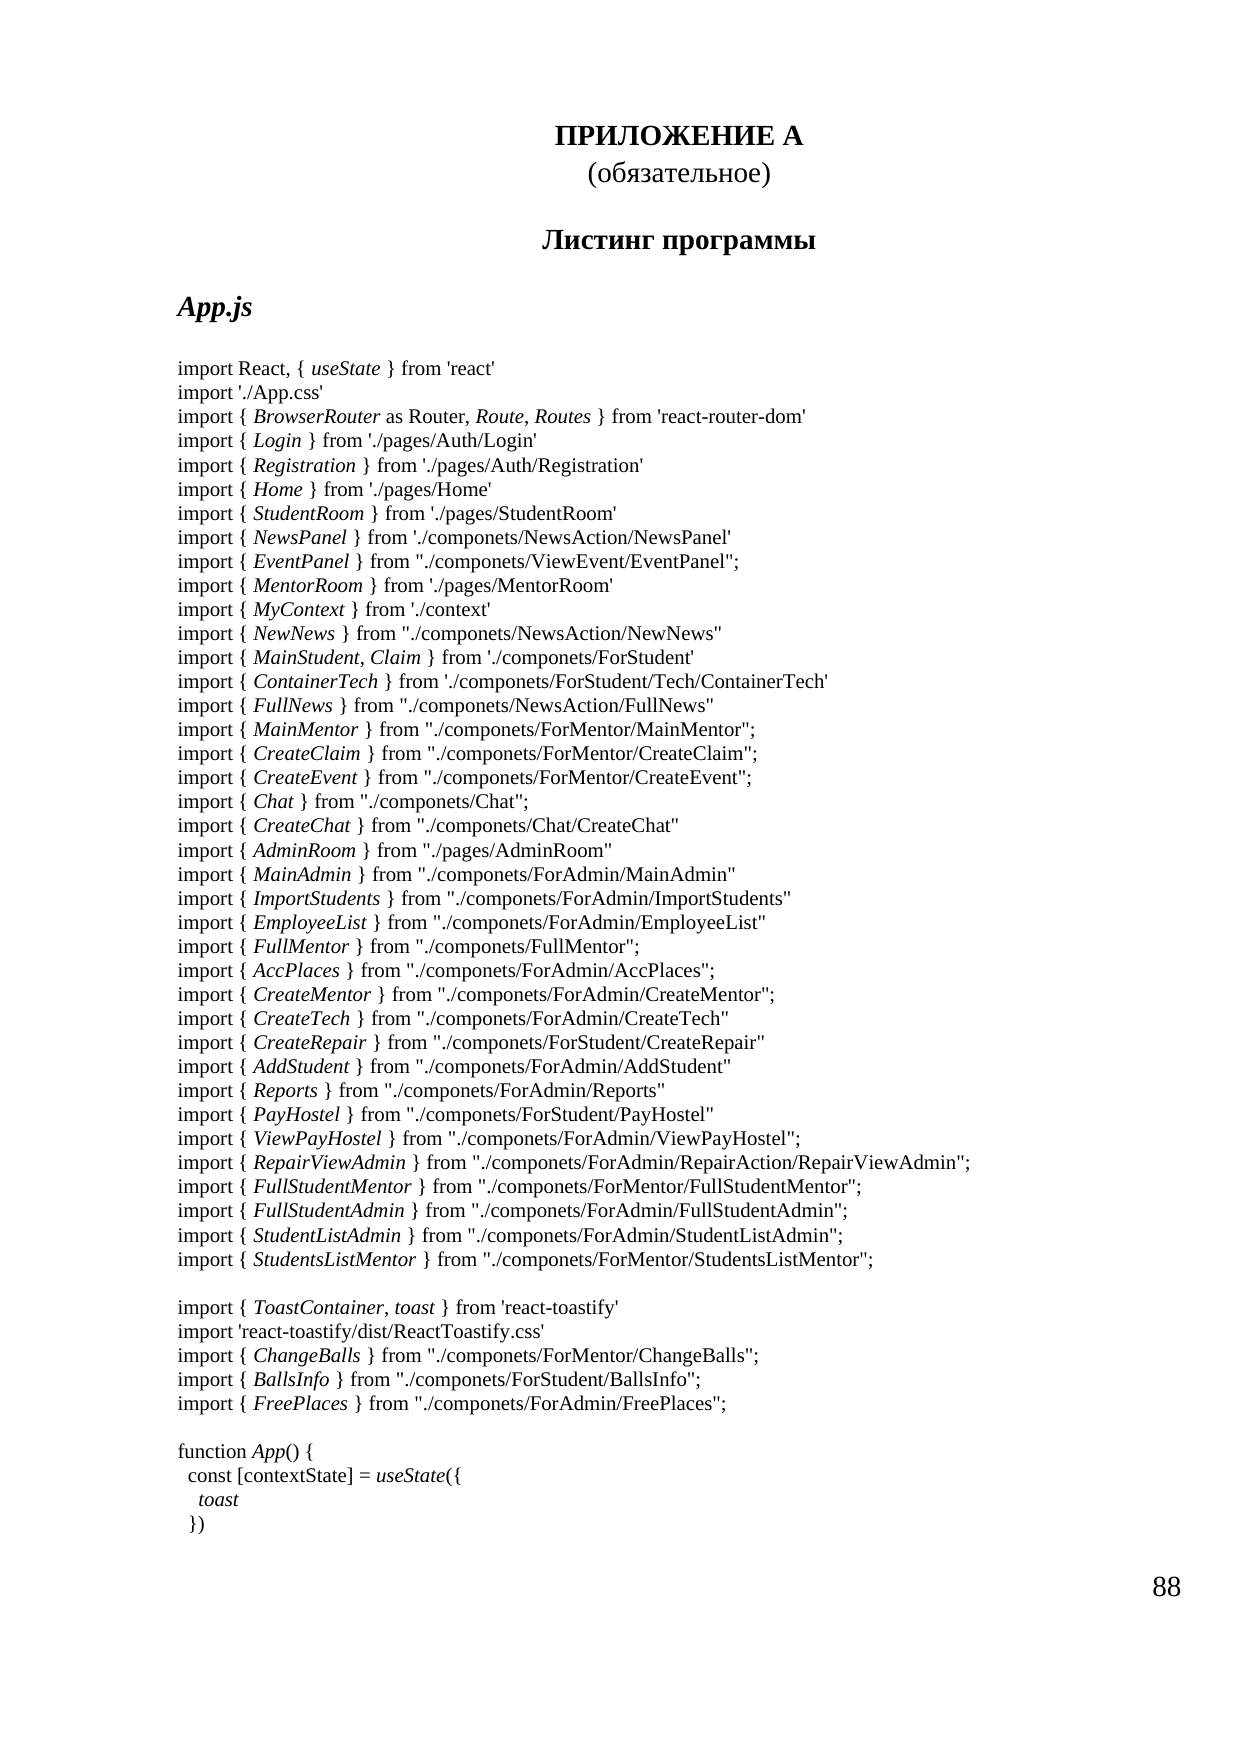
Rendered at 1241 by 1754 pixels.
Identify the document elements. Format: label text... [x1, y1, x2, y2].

text (обязательное) [177, 155, 1181, 188]
text ПРИЛОЖЕНИЕ А [177, 118, 1181, 152]
text Листинг программы [177, 222, 1181, 256]
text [177, 356, 1181, 1559]
text App.js [177, 289, 1181, 323]
